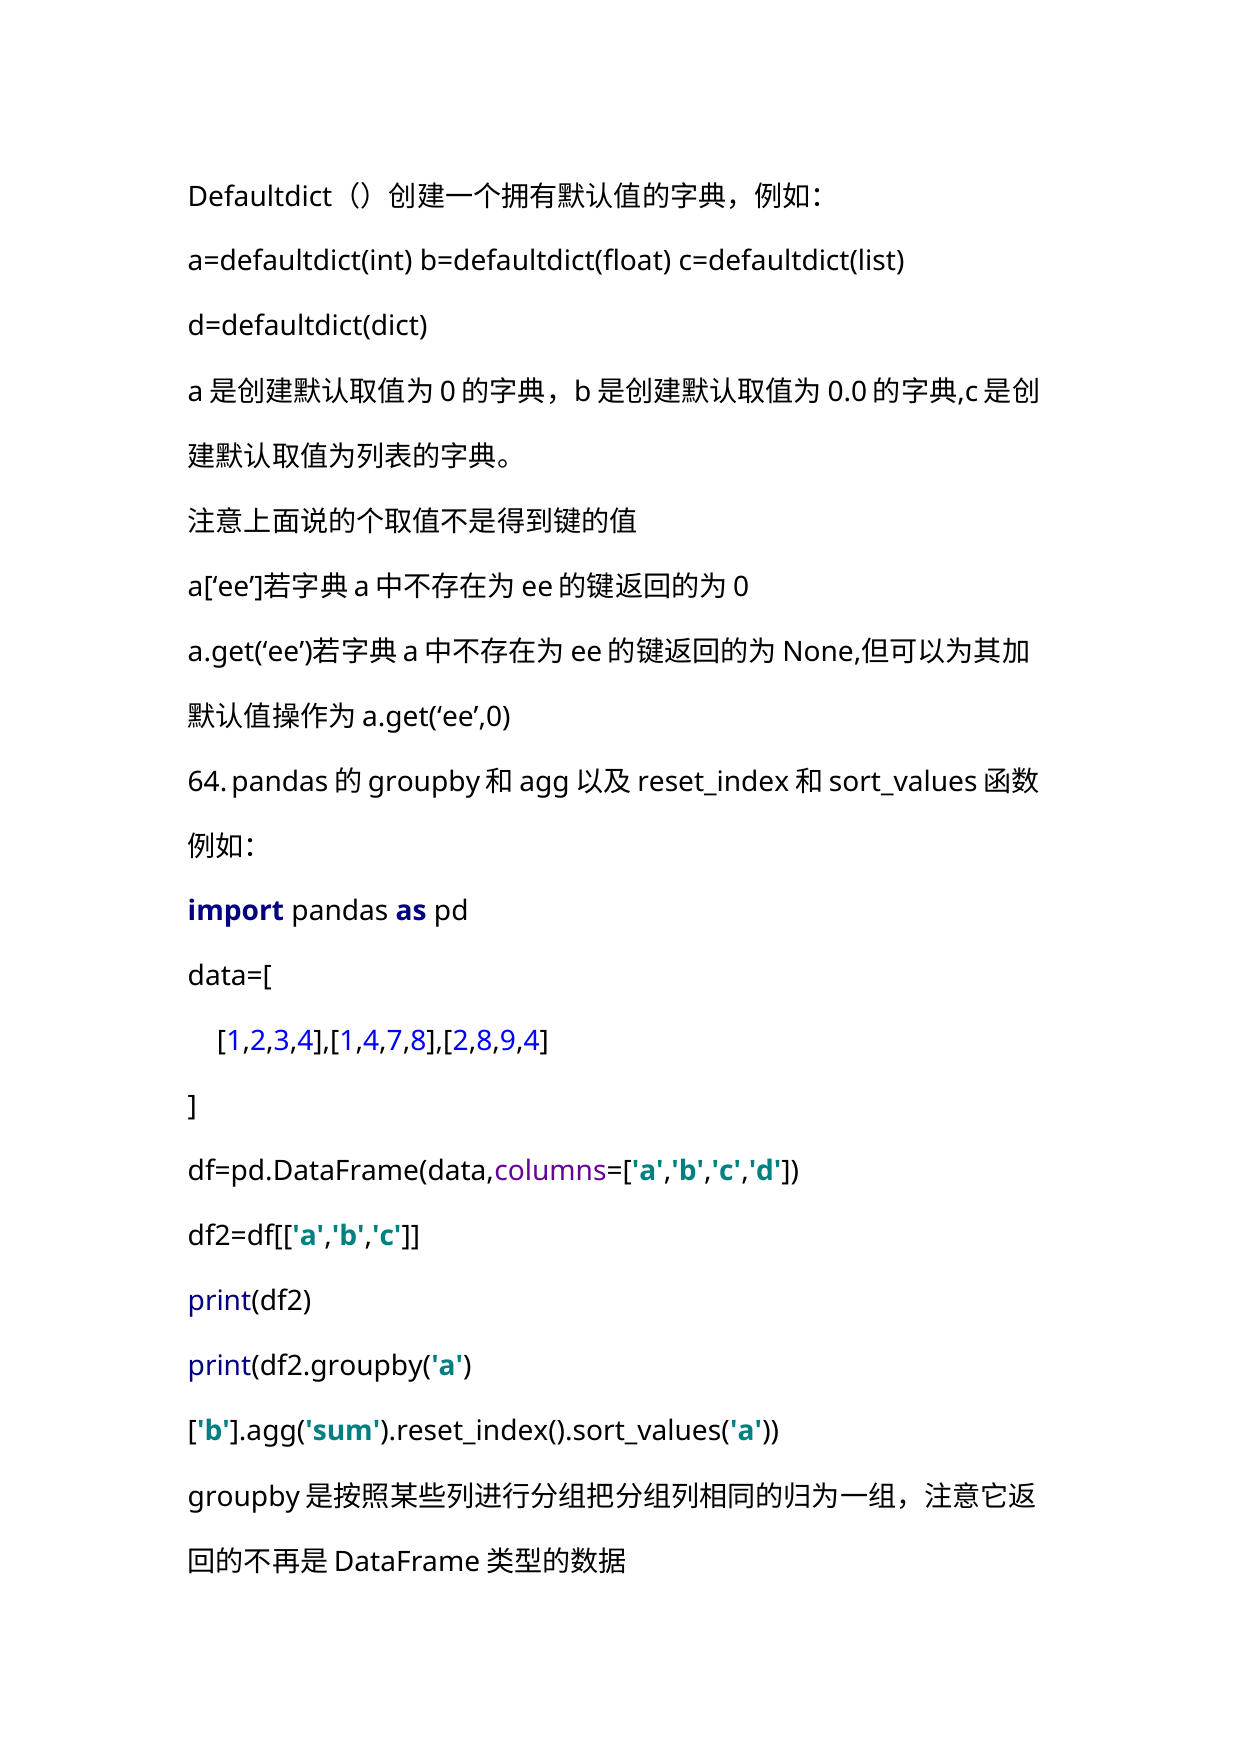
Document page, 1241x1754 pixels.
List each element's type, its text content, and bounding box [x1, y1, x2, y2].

list a=defaultdict(int) b=defaultdict(float) c=defaultdict(list) [187, 227, 1053, 292]
list 注意上面说的个取值不是得到键的值 [187, 487, 1053, 552]
list a是创建默认取值为0的字典，b是创建默认取值为0.0的字典,c是创建默认取值为列表的字典。 [187, 357, 1053, 487]
text import pandas as pd data=[ [1,2,3,4],[1,4,7,8],[2,8,9,4] ] df=pd.DataFrame(data,columns=['a','b','c','d']) df2=df[['a','b','c']] print(df2) print(df2.groupby('a')['b'].agg('sum').reset_index().sort_values('a')) [187, 877, 1053, 1462]
list 例如： [187, 812, 1053, 877]
list pandas的groupby和agg以及reset_index和sort_values函数 [187, 747, 1053, 812]
list a.get(‘ee’)若字典a中不存在为ee的键返回的为None,但可以为其加默认值操作为a.get(‘ee’,0) [187, 617, 1053, 747]
list groupby是按照某些列进行分组把分组列相同的归为一组，注意它返回的不再是DataFrame类型的数据 [187, 1462, 1053, 1592]
list d=defaultdict(dict) [187, 292, 1053, 357]
list Defaultdict（）创建一个拥有默认值的字典，例如： [187, 162, 1053, 227]
list a[‘ee’]若字典a中不存在为ee的键返回的为0 [187, 552, 1053, 617]
